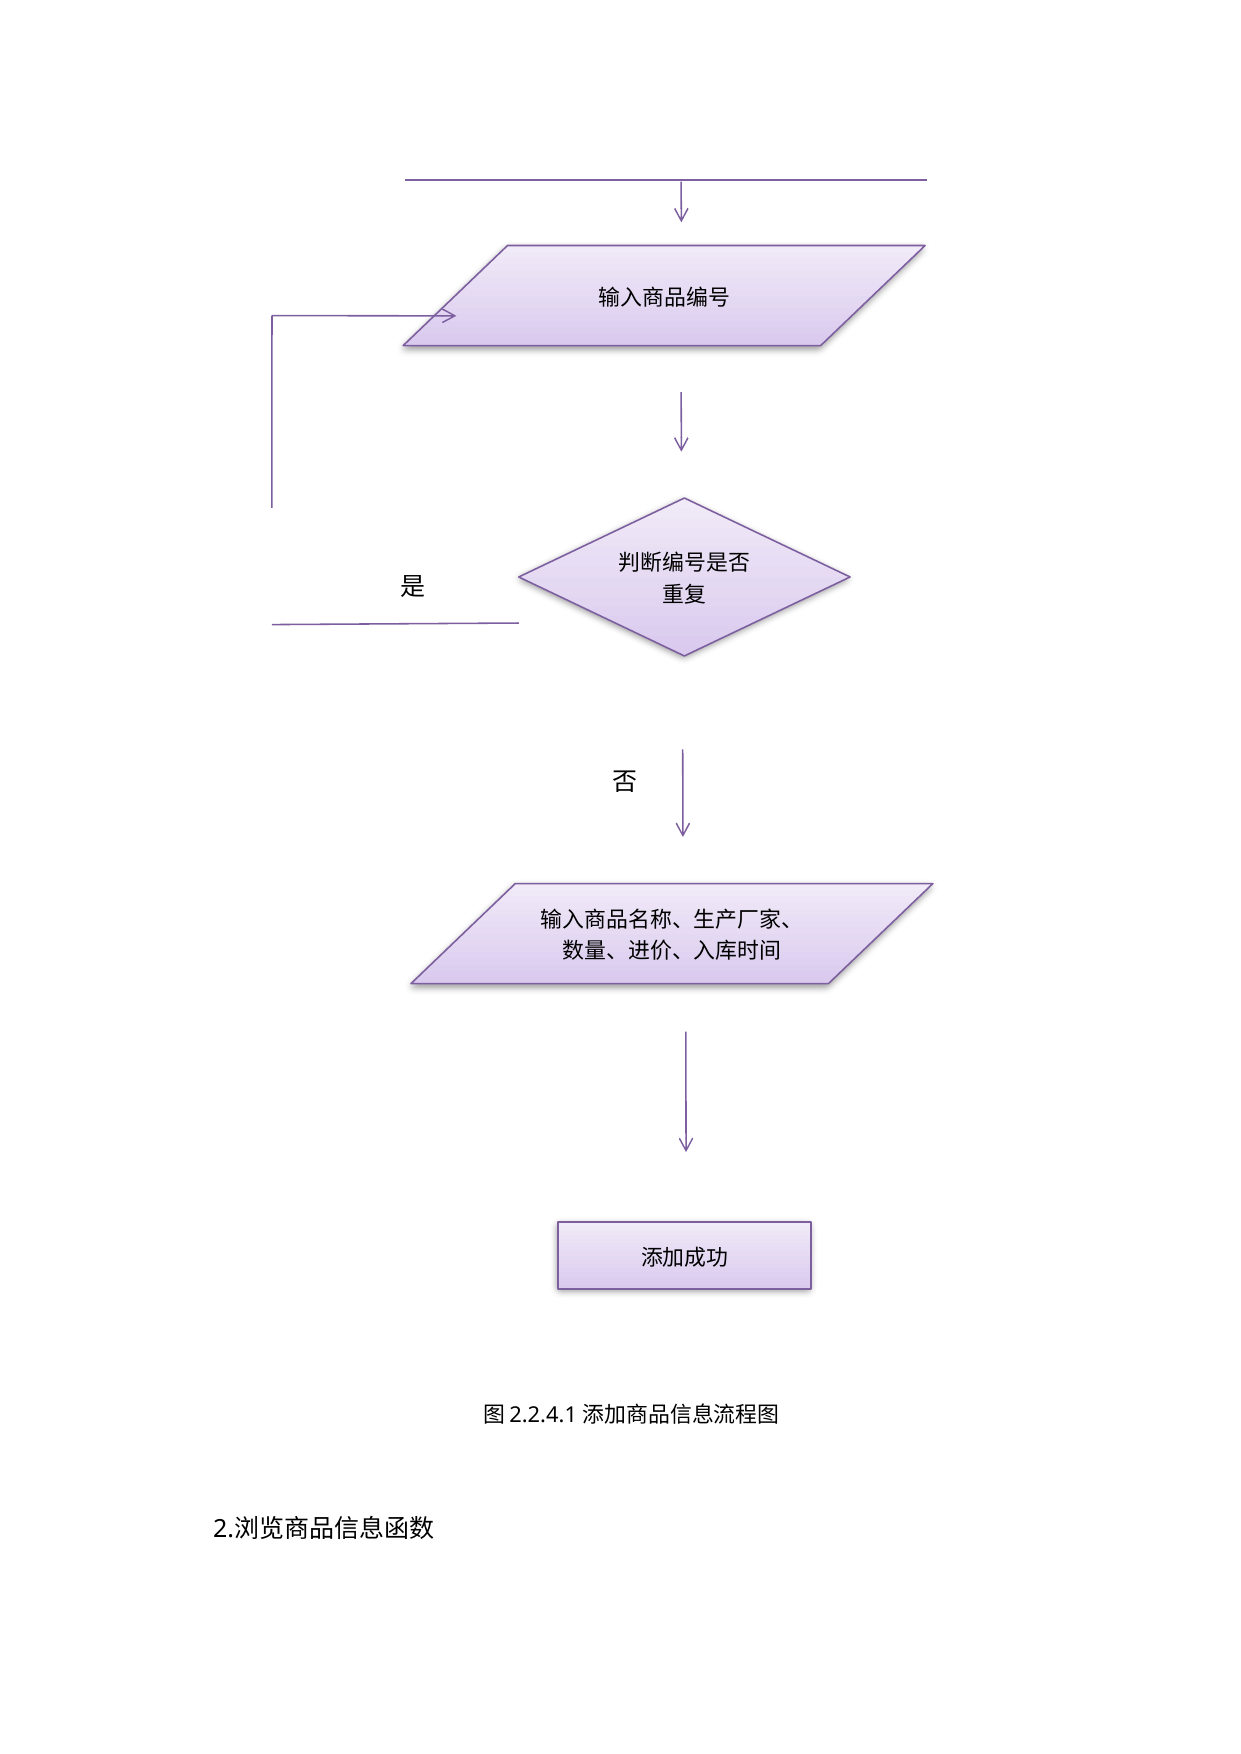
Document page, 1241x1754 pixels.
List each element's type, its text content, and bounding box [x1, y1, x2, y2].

text 否 [187, 747, 1053, 812]
text 是 [784, 552, 1053, 617]
text 是 [187, 552, 584, 617]
text 图2.2.4.1 添加商品信息流程图 [187, 1397, 1053, 1429]
text 2.浏览商品信息函数 [187, 1494, 1053, 1559]
